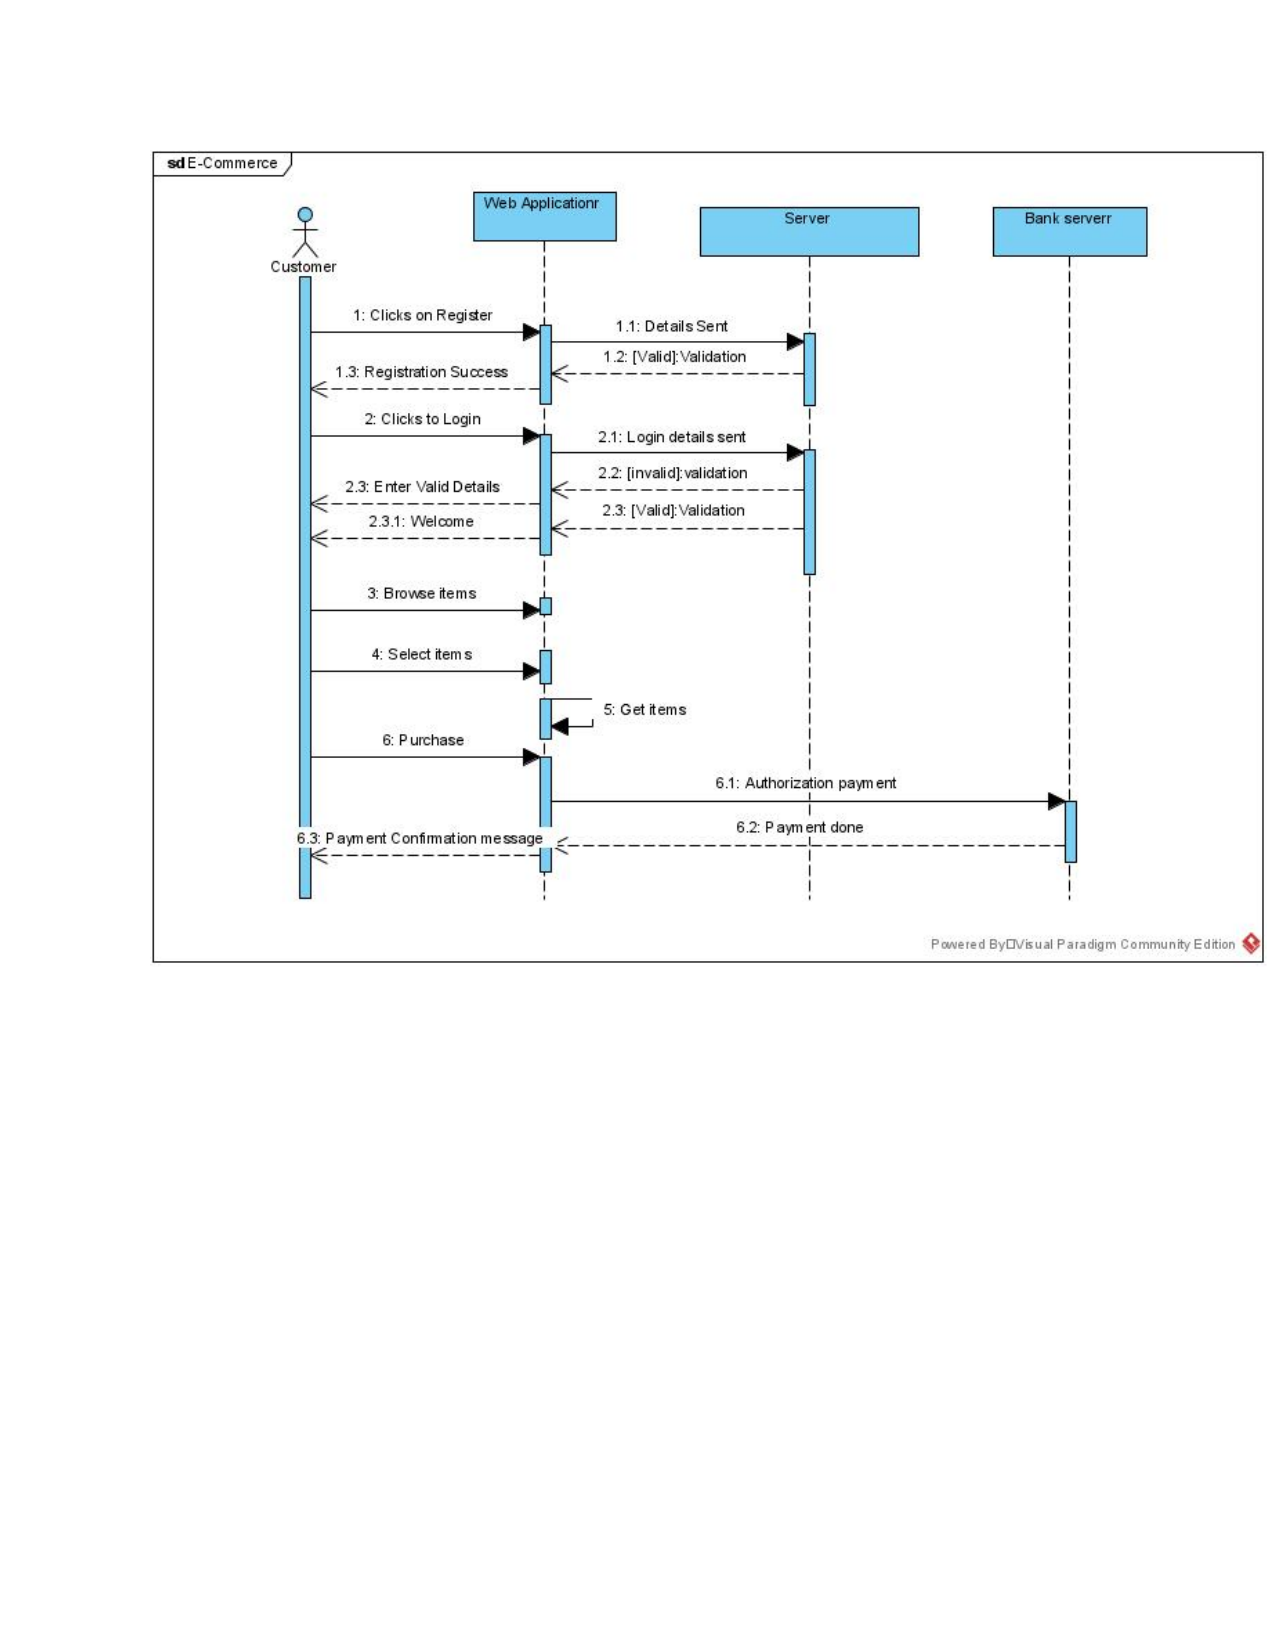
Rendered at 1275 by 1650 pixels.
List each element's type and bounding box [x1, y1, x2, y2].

picture [150, 150, 1268, 967]
